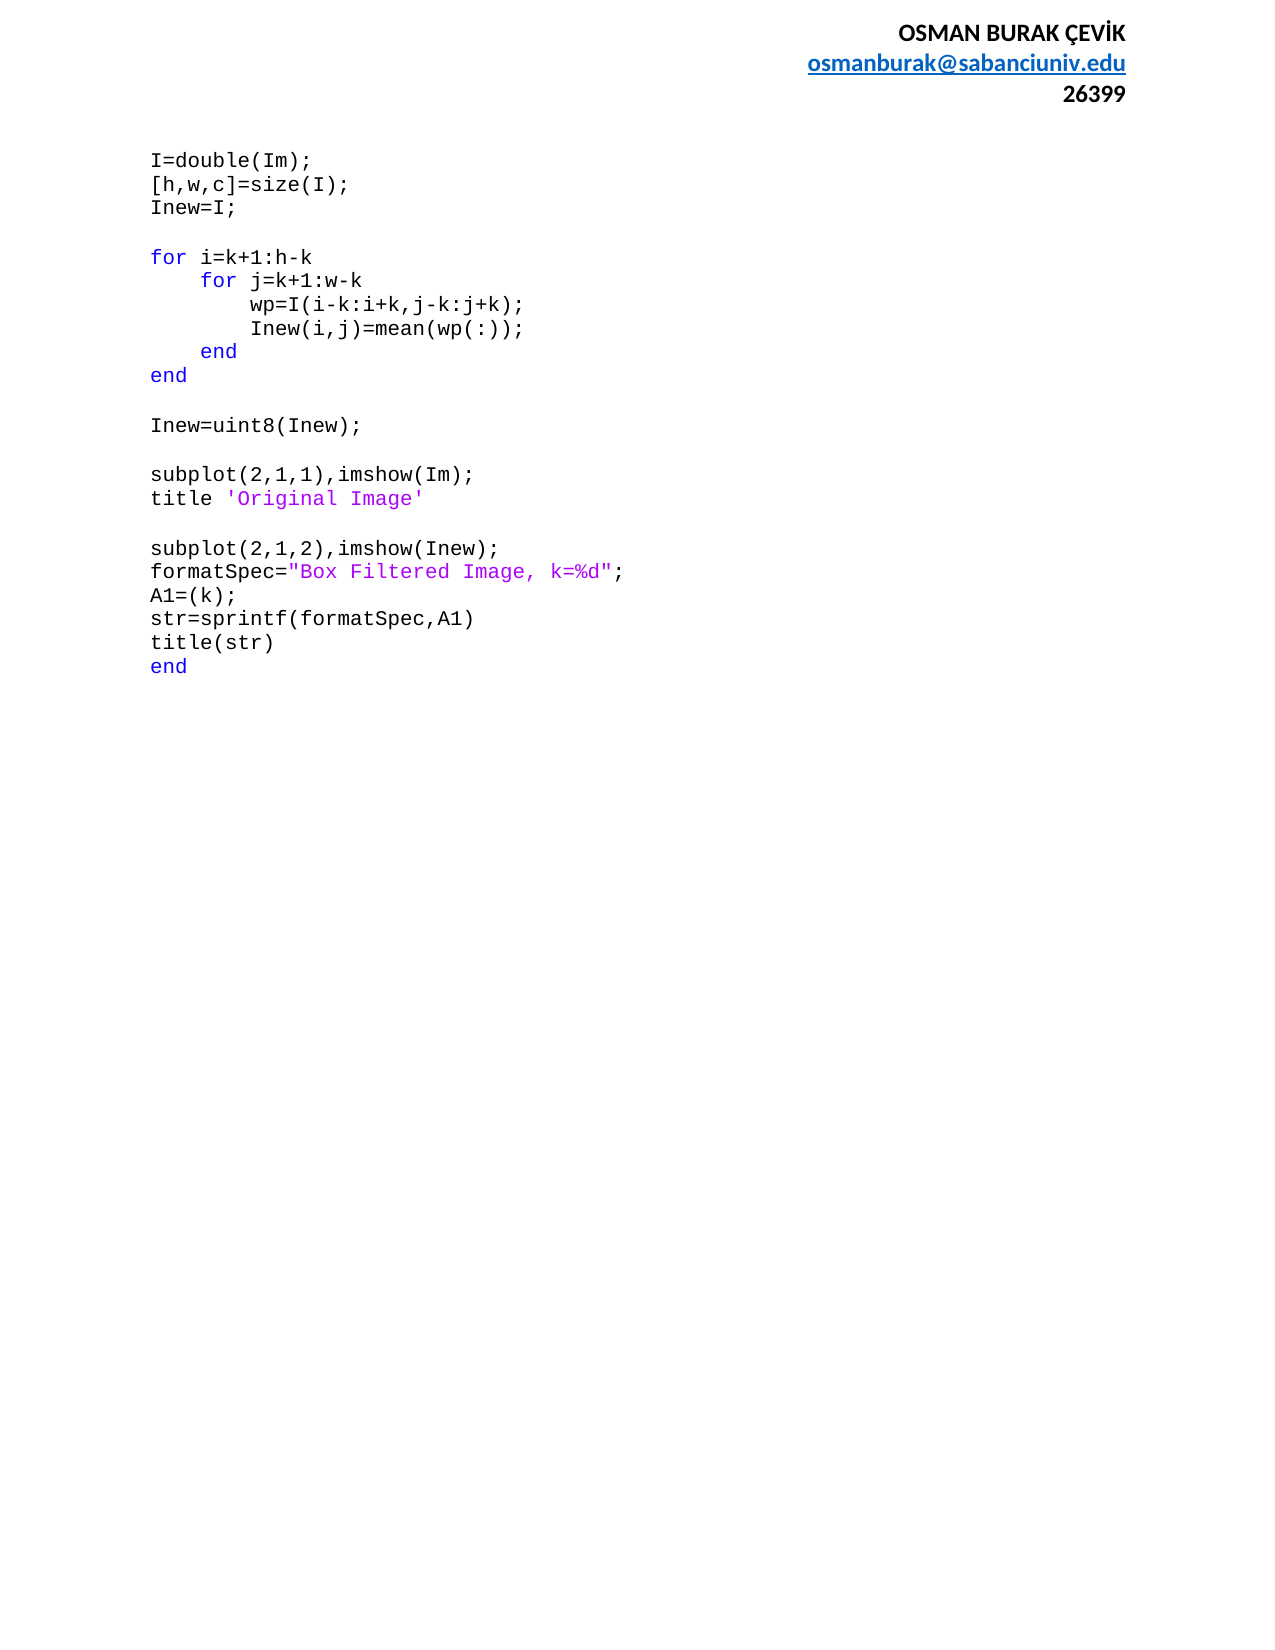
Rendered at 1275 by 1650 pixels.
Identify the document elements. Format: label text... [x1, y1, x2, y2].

text [h,w,c]=size(I); [150, 174, 1125, 197]
text for i=k+1:h-k [150, 247, 1125, 271]
text subplot(2,1,1),imshow(Im); [150, 464, 1125, 488]
text subplot(2,1,2),imshow(Inew); [150, 537, 1125, 561]
text I=double(Im); [150, 150, 1125, 174]
text end [150, 365, 1125, 389]
text Inew=uint8(Inew); [150, 415, 1125, 438]
text end [150, 341, 1125, 365]
text title 'Original Image' [150, 488, 1125, 512]
text Inew(i,j)=mean(wp(:)); [150, 318, 1125, 341]
text title(str) [150, 632, 1125, 656]
text A1=(k); [150, 585, 1125, 608]
text str=sprintf(formatSpec,A1) [150, 608, 1125, 632]
text for j=k+1:w-k [150, 271, 1125, 294]
text end [150, 656, 1125, 679]
text Inew=I; [150, 197, 1125, 221]
text wp=I(i-k:i+k,j-k:j+k); [150, 294, 1125, 318]
text formatSpec="Box Filtered Image, k=%d"; [150, 561, 1125, 585]
